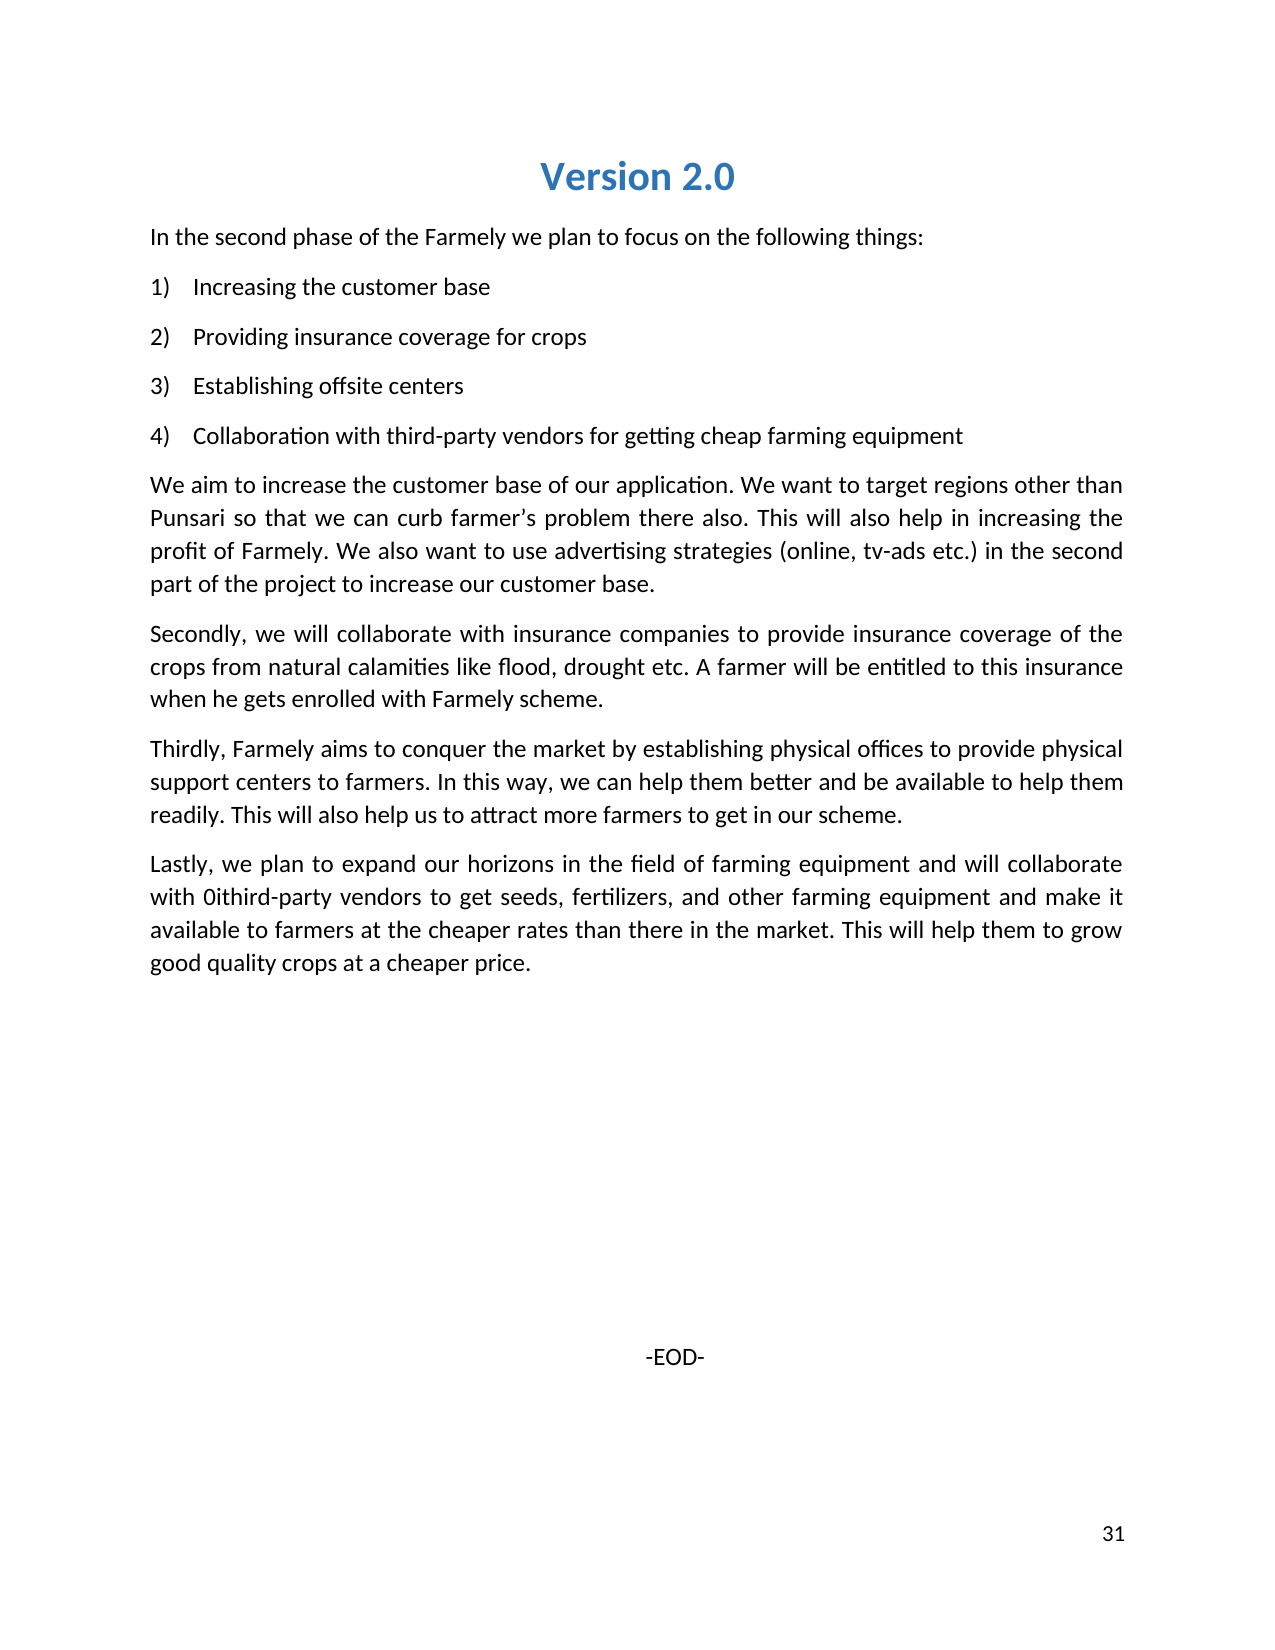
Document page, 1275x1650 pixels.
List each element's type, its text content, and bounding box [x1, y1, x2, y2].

text Version 2.0 [150, 150, 1125, 201]
text In the second phase of the Farmely we plan to focus on the following things: [150, 222, 1125, 252]
text 4) Collaboration with third-party vendors for getting cheap farming equipment [150, 420, 1125, 450]
text 2) Providing insurance coverage for crops [150, 321, 1125, 351]
list -EOD- [225, 1341, 1125, 1372]
text Lastly, we plan to expand our horizons in the field of farming equipment and will collaborate with 0ithird-party vendors to get seeds, fertilizers, and other farming equipment and make it available to farmers at the cheaper rates than there in the market. This will help them to grow good quality crops at a cheaper price. [150, 849, 1125, 978]
text 1) Increasing the customer base [150, 271, 1125, 302]
text We aim to increase the customer base of our application. We want to target regions other than Punsari so that we can curb farmer’s problem there also. This will also help in increasing the profit of Farmely. We also want to use advertising strategies (online, tv-ads etc.) in the second part of the project to increase our customer base. [150, 469, 1125, 599]
text Thirdly, Farmely aims to conquer the market by establishing physical offices to provide physical support centers to farmers. In this way, we can help them better and be available to help them readily. This will also help us to attract more farmers to get in our scheme. [150, 733, 1125, 829]
text Secondly, we will collaborate with insurance companies to provide insurance coverage of the crops from natural calamities like flood, drought etc. A farmer will be entitled to this insurance when he gets enrolled with Farmely scheme. [150, 618, 1125, 714]
text 3) Establishing offsite centers [150, 370, 1125, 401]
